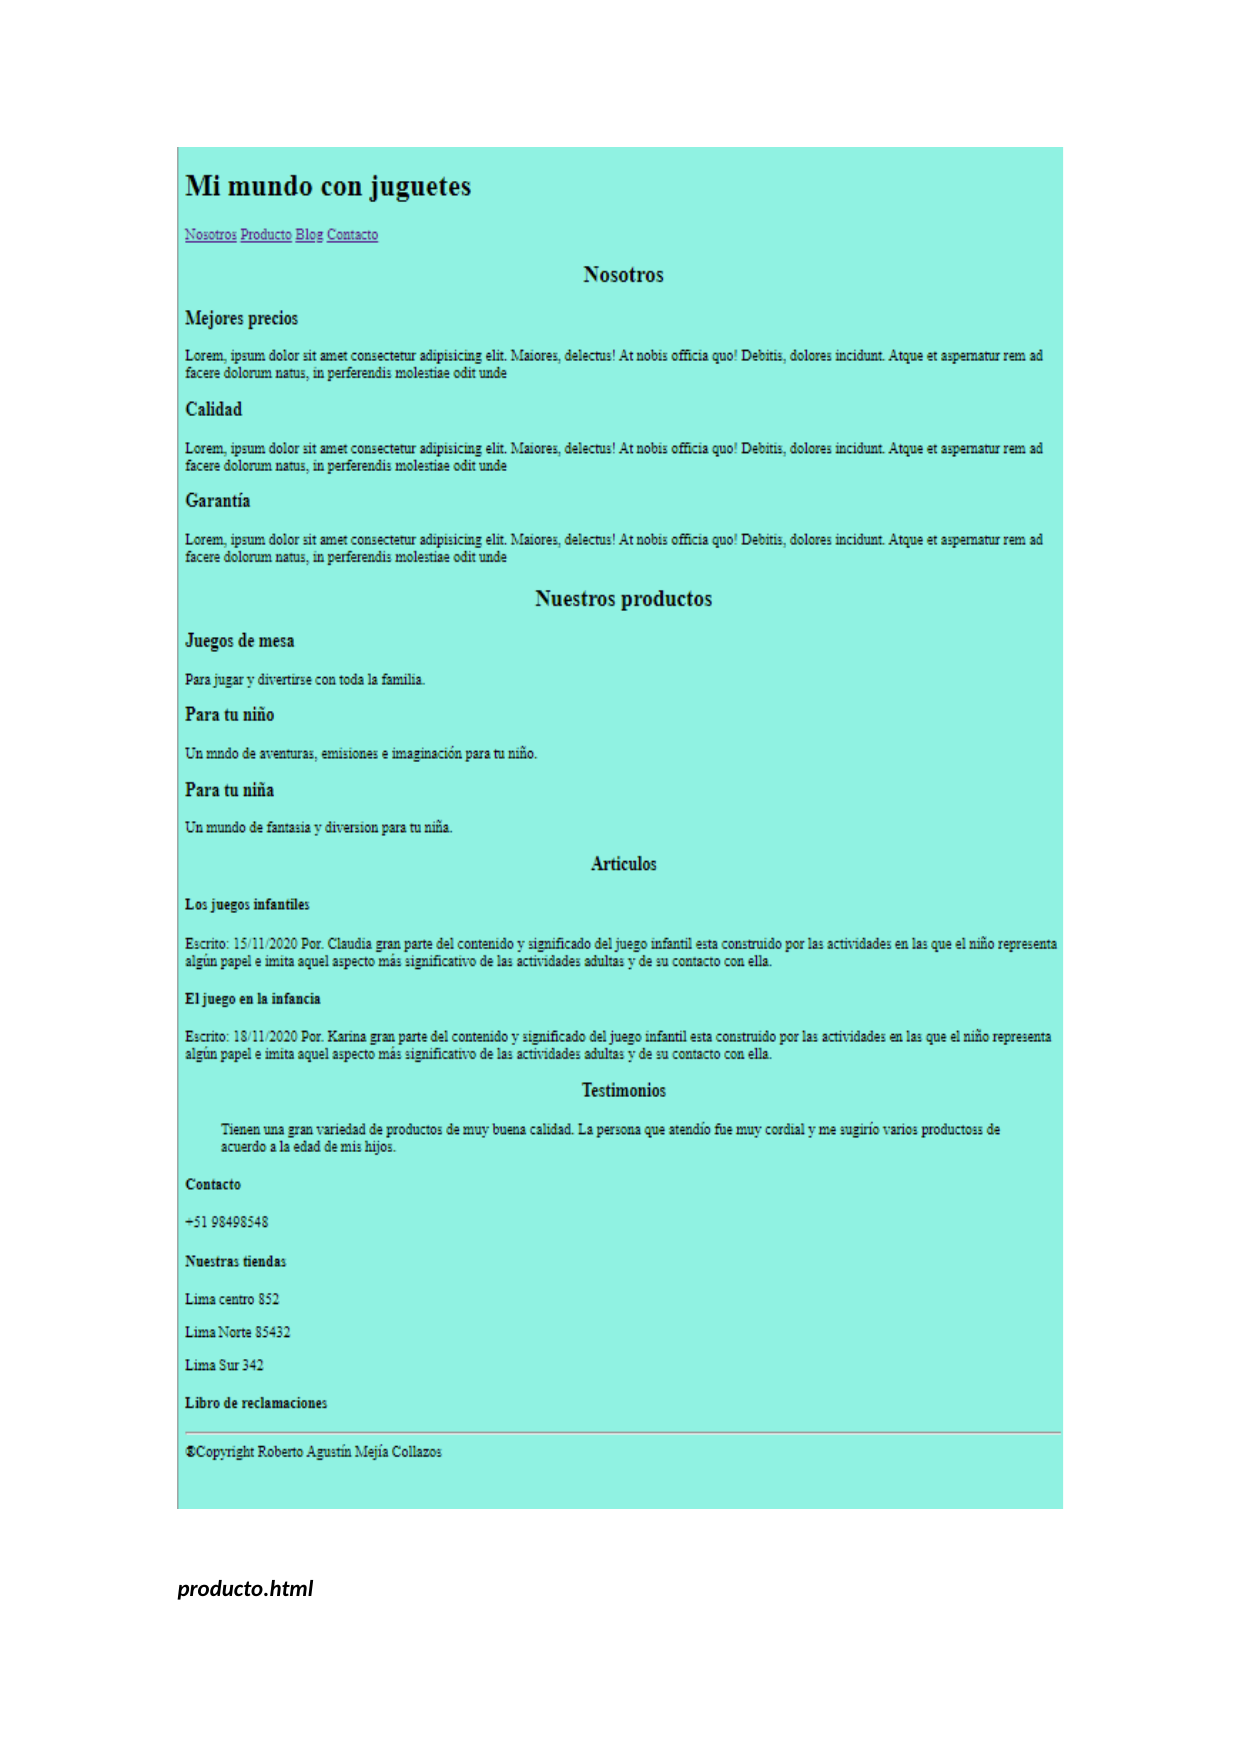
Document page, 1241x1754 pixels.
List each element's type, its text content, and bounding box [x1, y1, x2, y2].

text producto.html [177, 1574, 1063, 1602]
picture [177, 147, 1064, 1509]
